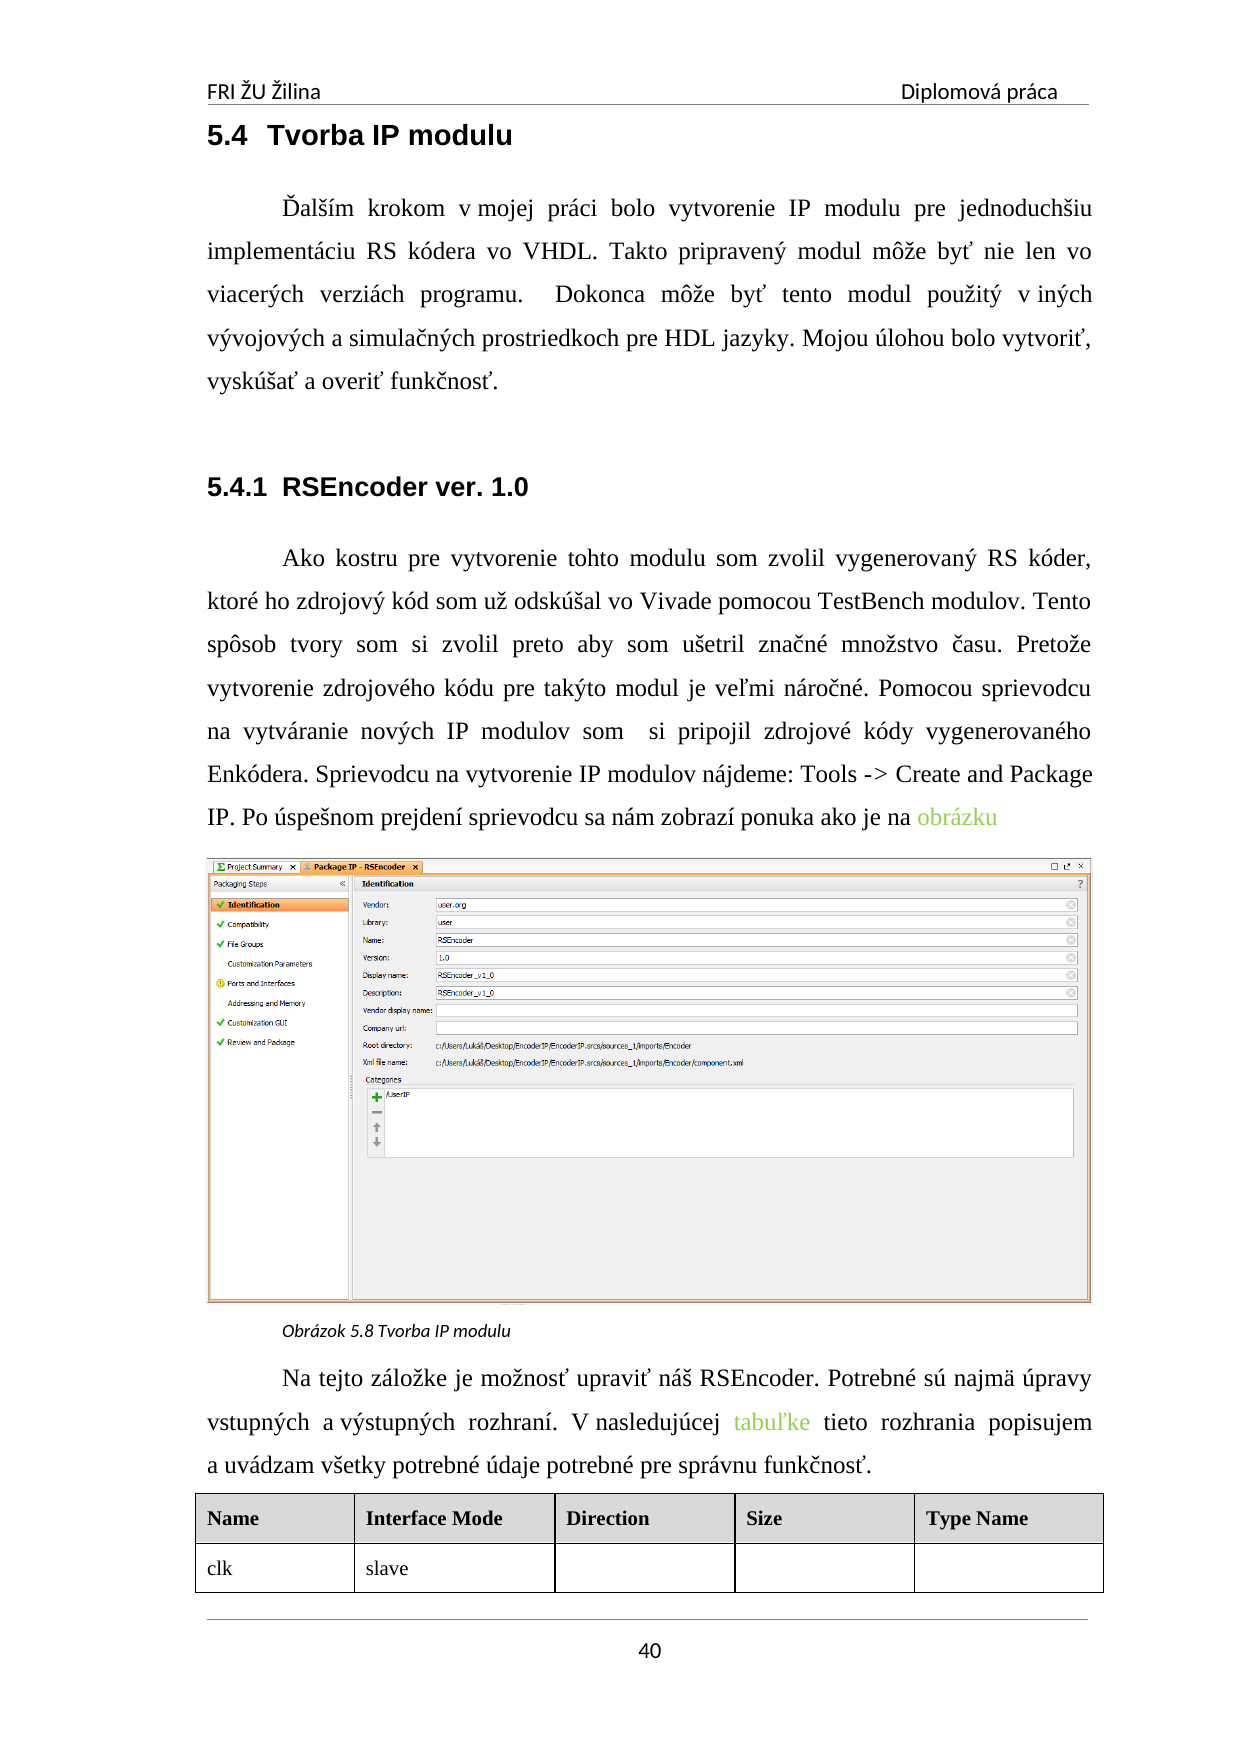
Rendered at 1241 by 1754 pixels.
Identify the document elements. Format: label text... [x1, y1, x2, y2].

table_cell clk [196, 1544, 354, 1592]
table_cell slave [355, 1544, 554, 1592]
table_cell [915, 1544, 1103, 1592]
table_cell [556, 1544, 734, 1592]
text Tvorba IP modulu [207, 118, 1092, 151]
text Na tejto záložke je možnosť upraviť náš RSEncoder. Potrebné sú najmä úpravy vstupných a výstupných rozhraní. V nasledujúcej tabuľke tieto rozhrania popisujem a uvádzam všetky potrebné údaje potrebné pre správnu funkčnosť. [207, 1363, 1092, 1478]
table_header Direction [556, 1494, 734, 1542]
table_header Interface Mode [355, 1494, 554, 1542]
table_header Size [736, 1494, 914, 1542]
text Ako kostru pre vytvorenie tohto modulu som zvolil vygenerovaný RS kóder, ktoré ho zdrojový kód som už odskúšal vo Vivade pomocou TestBench modulov. Tento spôsob tvory som si zvolil preto aby som ušetril značné množstvo času. Pretože vytvorenie zdrojového kódu pre takýto modul je veľmi náročné. Pomocou sprievodcu na vytváranie nových IP modulov som si pripojil zdrojové kódy vygenerovaného Enkódera. Sprievodcu na vytvorenie IP modulov nájdeme: Tools -> Create and Package IP. Po úspešnom prejdení sprievodcu sa nám zobrazí ponuka ako je na obrázku [207, 543, 1092, 831]
table_header Type Name [915, 1494, 1103, 1542]
table_cell [736, 1544, 914, 1592]
text RSEncoder ver. 1.0 [207, 471, 1092, 503]
text Ďalším krokom v mojej práci bolo vytvorenie IP modulu pre jednoduchšiu implementáciu RS kódera vo VHDL. Takto pripravený modul môže byť nie len vo viacerých verziách programu. Dokonca môže byť tento modul použitý v iných vývojových a simulačných prostriedkoch pre HDL jazyky. Mojou úlohou bolo vytvoriť, vyskúšať a overiť funkčnosť. [207, 193, 1092, 394]
table_header Name [196, 1494, 354, 1542]
picture [206, 857, 1093, 1305]
